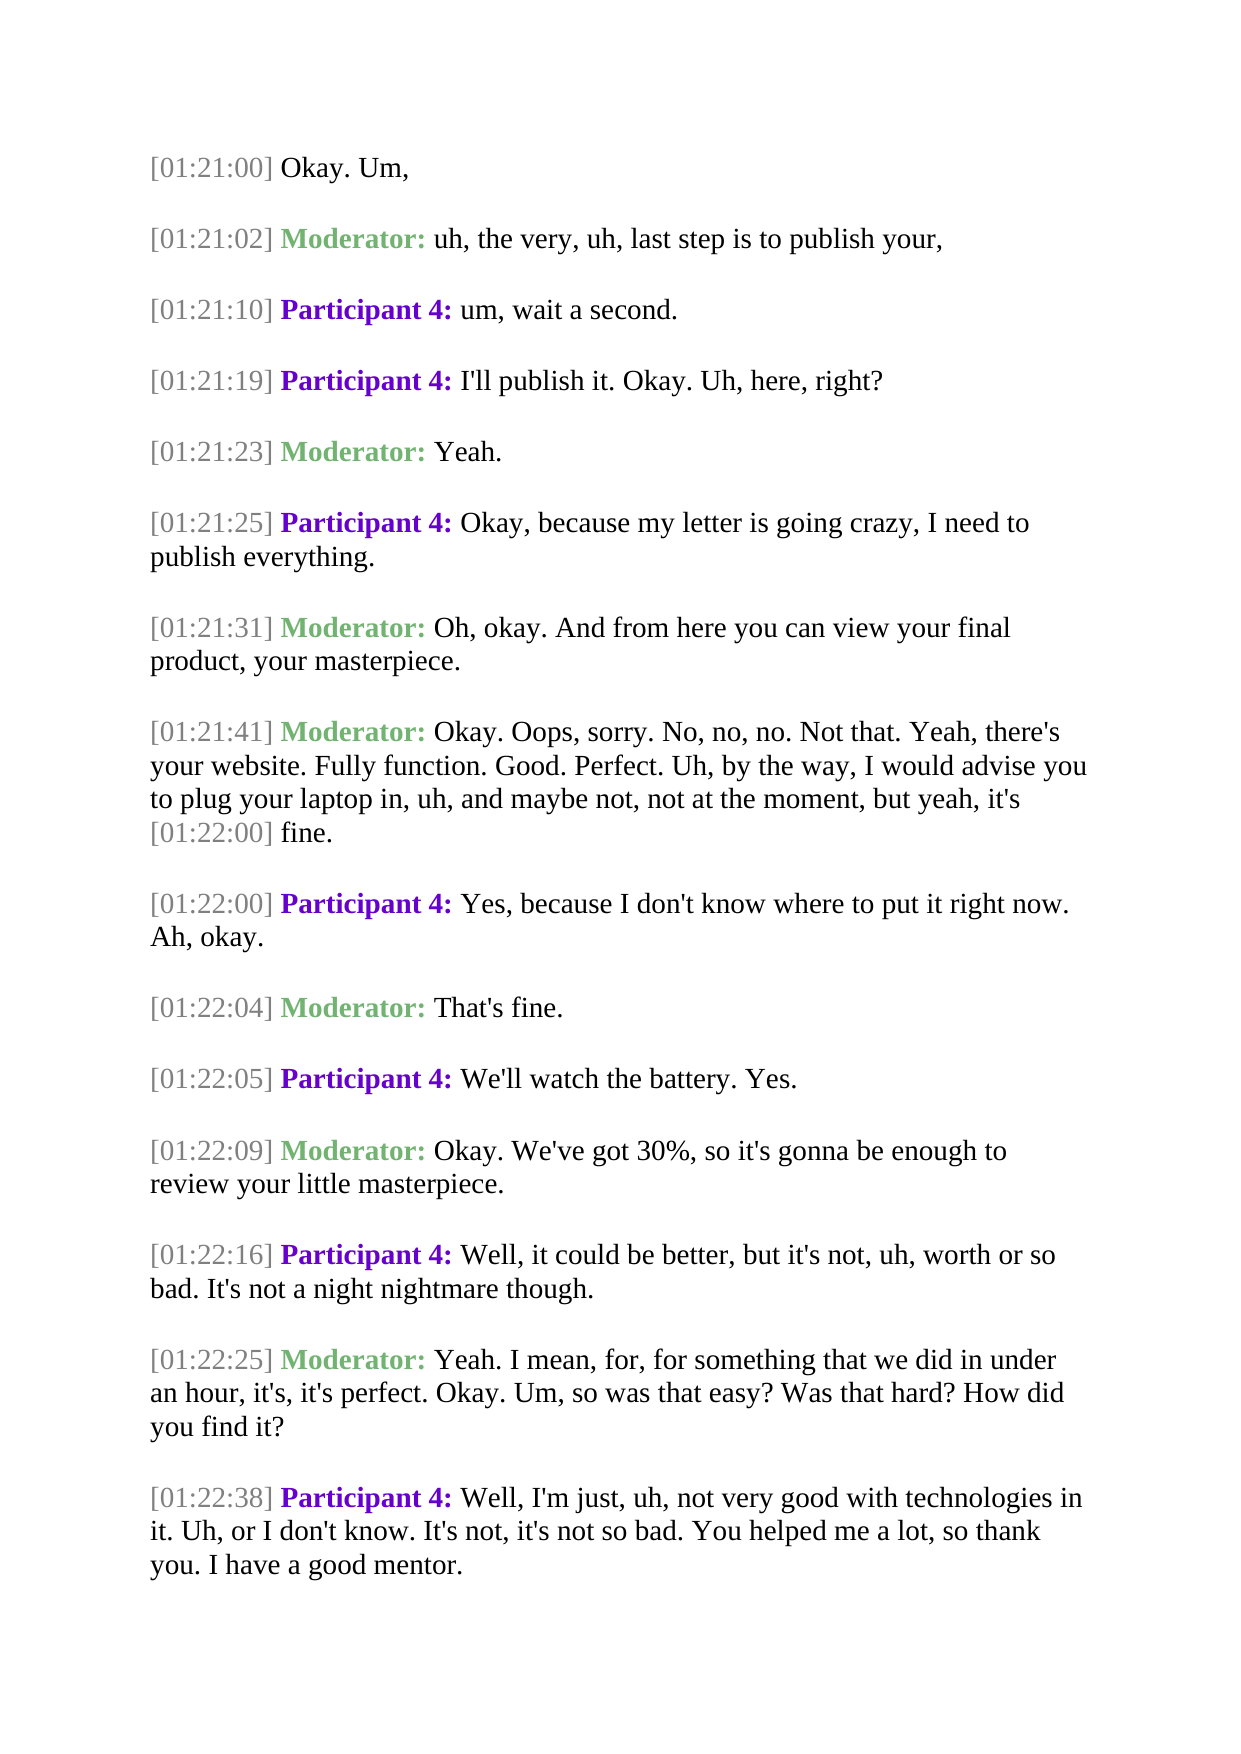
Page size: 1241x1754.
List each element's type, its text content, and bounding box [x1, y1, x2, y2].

text [01:22:04] Moderator: That's fine. [150, 991, 1090, 1024]
text [01:21:25] Participant 4: Okay, because my letter is going crazy, I need to publish everything. [150, 505, 1090, 572]
text [01:21:31] Moderator: Oh, okay. And from here you can view your final product, your masterpiece. [150, 610, 1090, 677]
text [01:22:25] Moderator: Yeah. I mean, for, for something that we did in under an hour, it's, it's perfect. Okay. Um, so was that easy? Was that hard? How did you find it? [150, 1342, 1090, 1442]
text [01:21:00] Okay. Um, [150, 150, 1090, 183]
text [01:22:00] Participant 4: Yes, because I don't know where to put it right now. Ah, okay. [150, 886, 1090, 953]
text [01:22:05] Participant 4: We'll watch the battery. Yes. [150, 1062, 1090, 1095]
text [01:21:23] Moderator: Yeah. [150, 434, 1090, 468]
text [01:21:19] Participant 4: I'll publish it. Okay. Uh, here, right? [150, 363, 1090, 397]
text [01:21:41] Moderator: Okay. Oops, sorry. No, no, no. Not that. Yeah, there's your website. Fully function. Good. Perfect. Uh, by the way, I would advise you to plug your laptop in, uh, and maybe not, not at the moment, but yeah, it's [01:22:00] fine. [150, 714, 1090, 848]
text [01:21:10] Participant 4: um, wait a second. [150, 292, 1090, 326]
text [01:22:38] Participant 4: Well, I'm just, uh, not very good with technologies in it. Uh, or I don't know. It's not, it's not so bad. You helped me a lot, so thank you. I have a good mentor. [150, 1480, 1090, 1581]
text [01:21:02] Moderator: uh, the very, uh, last step is to publish your, [150, 221, 1090, 254]
text [01:22:09] Moderator: Okay. We've got 30%, so it's gonna be enough to review your little masterpiece. [150, 1133, 1090, 1200]
text [01:22:16] Participant 4: Well, it could be better, but it's not, uh, worth or so bad. It's not a night nightmare though. [150, 1237, 1090, 1304]
